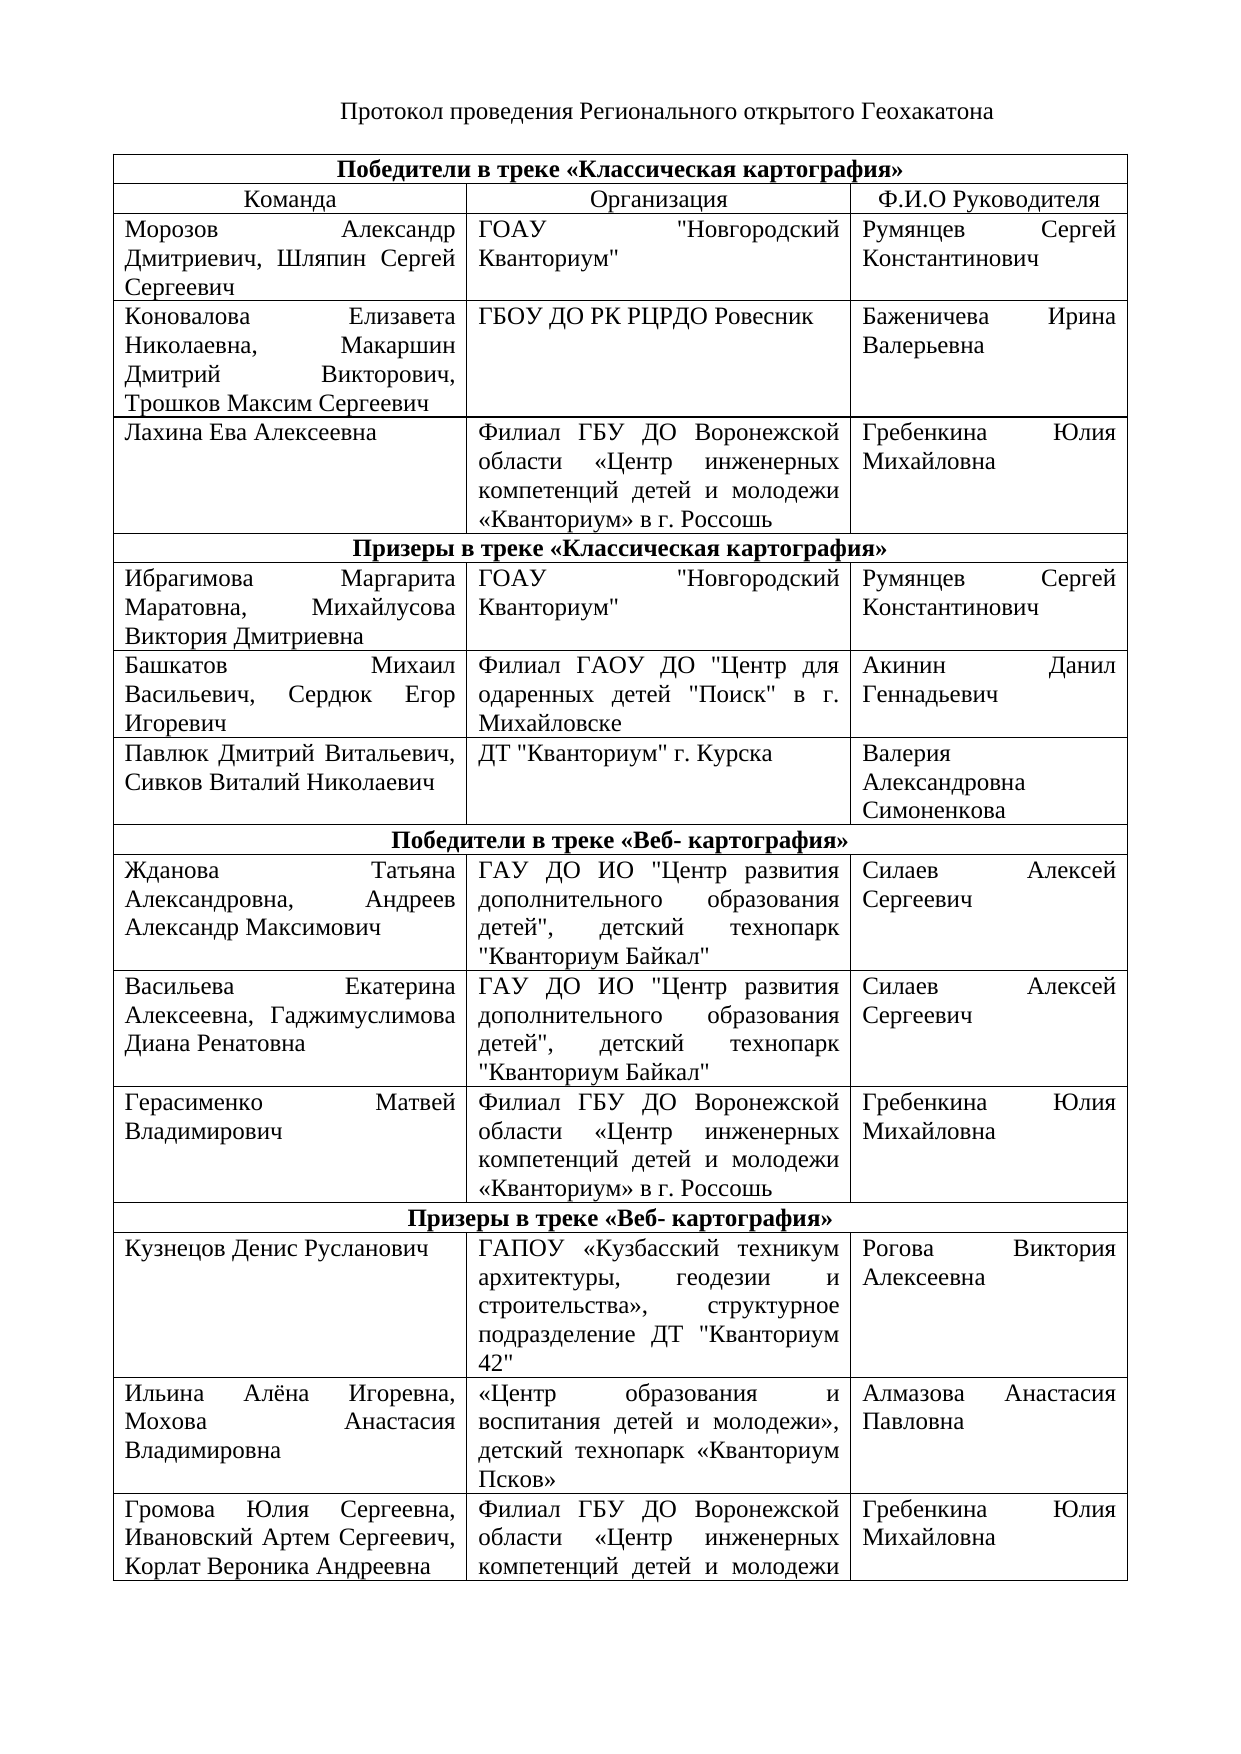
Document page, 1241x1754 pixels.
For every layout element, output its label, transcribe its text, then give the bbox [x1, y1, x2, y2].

text Протокол проведения Регионального открытого Геохакатона [112, 96, 1128, 125]
table_cell ГАУ ДО ИО "Центр развития дополнительного образования детей", детский технопарк "Кванториум Байкал" [467, 855, 850, 970]
table_cell Ф.И.О Руководителя [851, 184, 1127, 213]
table_cell ГАУ ДО ИО "Центр развития дополнительного образования детей", детский технопарк "Кванториум Байкал" [467, 971, 850, 1086]
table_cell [467, 1494, 850, 1580]
table_cell Ильина Алёна Игоревна, Мохова Анастасия Владимировна [114, 1378, 466, 1493]
table_cell Румянцев Сергей Константинович [851, 214, 1127, 300]
table_cell ГАПОУ «Кузбасский техникум архитектуры, геодезии и строительства», структурное подразделение ДТ "Кванториум 42" [467, 1233, 850, 1377]
table_cell Филиал ГАОУ ДО "Центр для одаренных детей "Поиск" в г. Михайловске [467, 651, 850, 737]
table_cell Филиал ГБУ ДО Воронежской области «Центр инженерных компетенций детей и молодежи «Кванториум» в г. Россошь [467, 1087, 850, 1202]
table_cell Павлюк Дмитрий Витальевич, Сивков Виталий Николаевич [114, 738, 466, 824]
table_cell Призеры в треке «Веб- картография» [114, 1203, 1127, 1232]
table_cell Акинин Данил Геннадьевич [851, 651, 1127, 737]
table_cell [851, 1494, 1127, 1580]
table_cell Жданова Татьяна Александровна, Андреев Александр Максимович [114, 855, 466, 970]
table_cell Силаев Алексей Сергеевич [851, 855, 1127, 970]
table_cell «Центр образования и воспитания детей и молодежи», детский технопарк «Кванториум Псков» [467, 1378, 850, 1493]
table_cell Команда [114, 184, 466, 213]
table_cell Морозов Александр Дмитриевич, Шляпин Сергей Сергеевич [114, 214, 466, 300]
table_cell Кузнецов Денис Русланович [114, 1233, 466, 1377]
table_cell Рогова Виктория Алексеевна [851, 1233, 1127, 1377]
table_cell Лахина Ева Алексеевна [114, 418, 466, 532]
table_cell Баженичева Ирина Валерьевна [851, 301, 1127, 416]
table_cell ГОАУ "Новгородский Кванториум" [467, 214, 850, 300]
table_cell Валерия Александровна Симоненкова [851, 738, 1127, 824]
table_cell Васильева Екатерина Алексеевна, Гаджимуслимова Диана Ренатовна [114, 971, 466, 1086]
table_cell Филиал ГБУ ДО Воронежской области «Центр инженерных компетенций детей и молодежи «Кванториум» в г. Россошь [467, 418, 850, 532]
table_cell Силаев Алексей Сергеевич [851, 971, 1127, 1086]
table_cell Румянцев Сергей Константинович [851, 563, 1127, 649]
table_cell Башкатов Михаил Васильевич, Сердюк Егор Игоревич [114, 651, 466, 737]
table_header Победители в треке «Классическая картография» [114, 155, 1127, 183]
table_cell Коновалова Елизавета Николаевна, Макаршин Дмитрий Викторович, Трошков Максим Сергеевич [114, 301, 466, 416]
table_cell Организация [467, 184, 850, 213]
table_cell Ибрагимова Маргарита Маратовна, Михайлусова Виктория Дмитриевна [114, 563, 466, 649]
table_cell ГОАУ "Новгородский Кванториум" [467, 563, 850, 649]
table_cell ДТ "Кванториум" г. Курска [467, 738, 850, 824]
table_cell Герасименко Матвей Владимирович [114, 1087, 466, 1202]
table_cell Гребенкина Юлия Михайловна [851, 1087, 1127, 1202]
table_cell Гребенкина Юлия Михайловна [851, 418, 1127, 532]
table_cell Алмазова Анастасия Павловна [851, 1378, 1127, 1493]
table_cell Призеры в треке «Классическая картография» [114, 534, 1127, 562]
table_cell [114, 1494, 466, 1580]
table_cell Победители в треке «Веб- картография» [114, 825, 1127, 854]
table_cell ГБОУ ДО РК РЦРДО Ровесник [467, 301, 850, 416]
